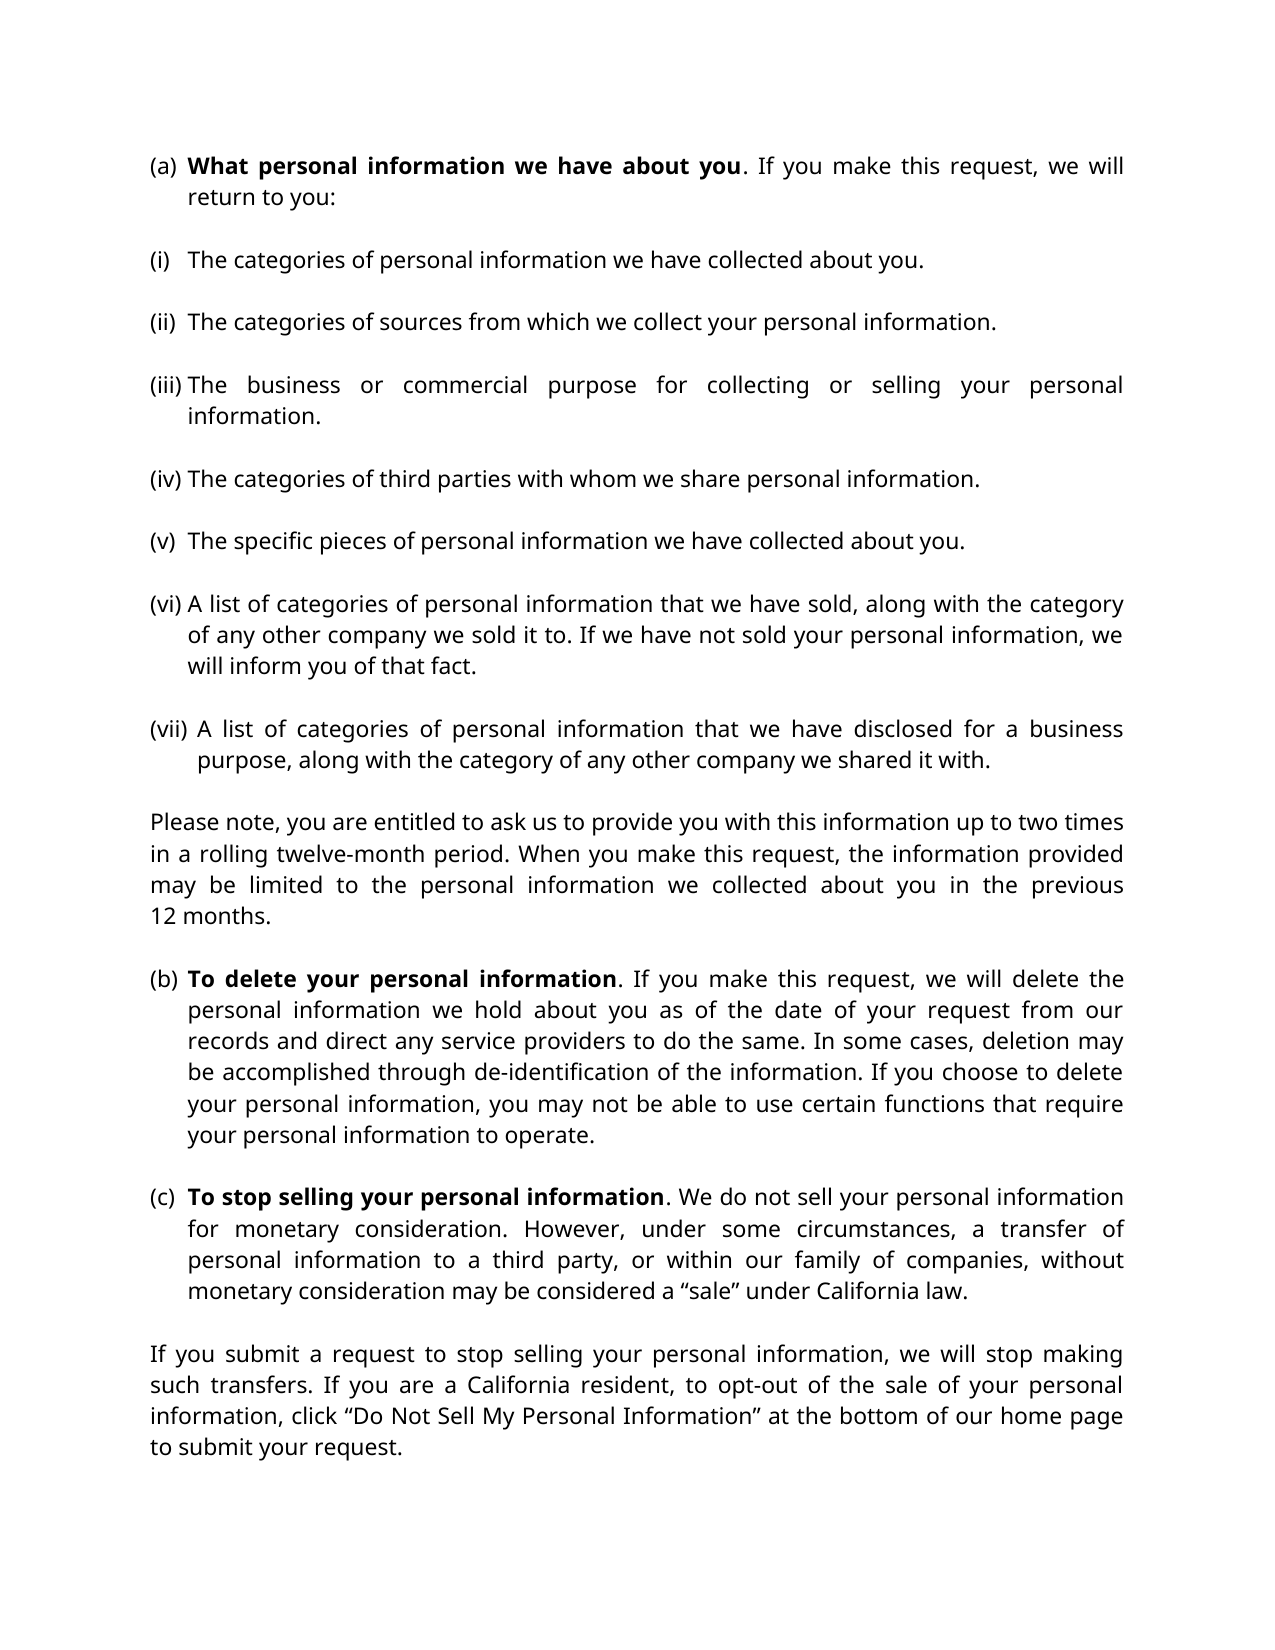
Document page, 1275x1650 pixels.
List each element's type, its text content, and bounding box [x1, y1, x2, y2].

list The categories of sources from which we collect your personal information. [150, 306, 1125, 337]
list The categories of third parties with whom we share personal information. [150, 462, 1125, 494]
text If you submit a request to stop selling your personal information, we will stop making such transfers. If you are a California resident, to opt-out of the sale of your personal information, click “Do Not Sell My Personal Information” at the bottom of our home page to submit your request. [150, 1337, 1125, 1462]
list The specific pieces of personal information we have collected about you. [150, 525, 1125, 556]
list To stop selling your personal information. We do not sell your personal information for monetary consideration. However, under some circumstances, a transfer of personal information to a third party, or within our family of companies, without monetary consideration may be considered a “sale” under California law. [150, 1181, 1125, 1306]
text Please note, you are entitled to ask us to provide you with this information up to two times in a rolling twelve-month period. When you make this request, the information provided may be limited to the personal information we collected about you in the previous 12 months. [150, 806, 1125, 931]
list The business or commercial purpose for collecting or selling your personal information. [150, 369, 1125, 431]
list What personal information we have about you. If you make this request, we will return to you: [150, 150, 1125, 212]
list A list of categories of personal information that we have sold, along with the category of any other company we sold it to. If we have not sold your personal information, we will inform you of that fact. [150, 587, 1125, 681]
list To delete your personal information. If you make this request, we will delete the personal information we hold about you as of the date of your request from our records and direct any service providers to do the same. In some cases, deletion may be accomplished through de-identification of the information. If you choose to delete your personal information, you may not be able to use certain functions that require your personal information to operate. [150, 962, 1125, 1150]
list A list of categories of personal information that we have disclosed for a business purpose, along with the category of any other company we shared it with. [150, 712, 1125, 775]
list The categories of personal information we have collected about you. [150, 244, 1125, 275]
